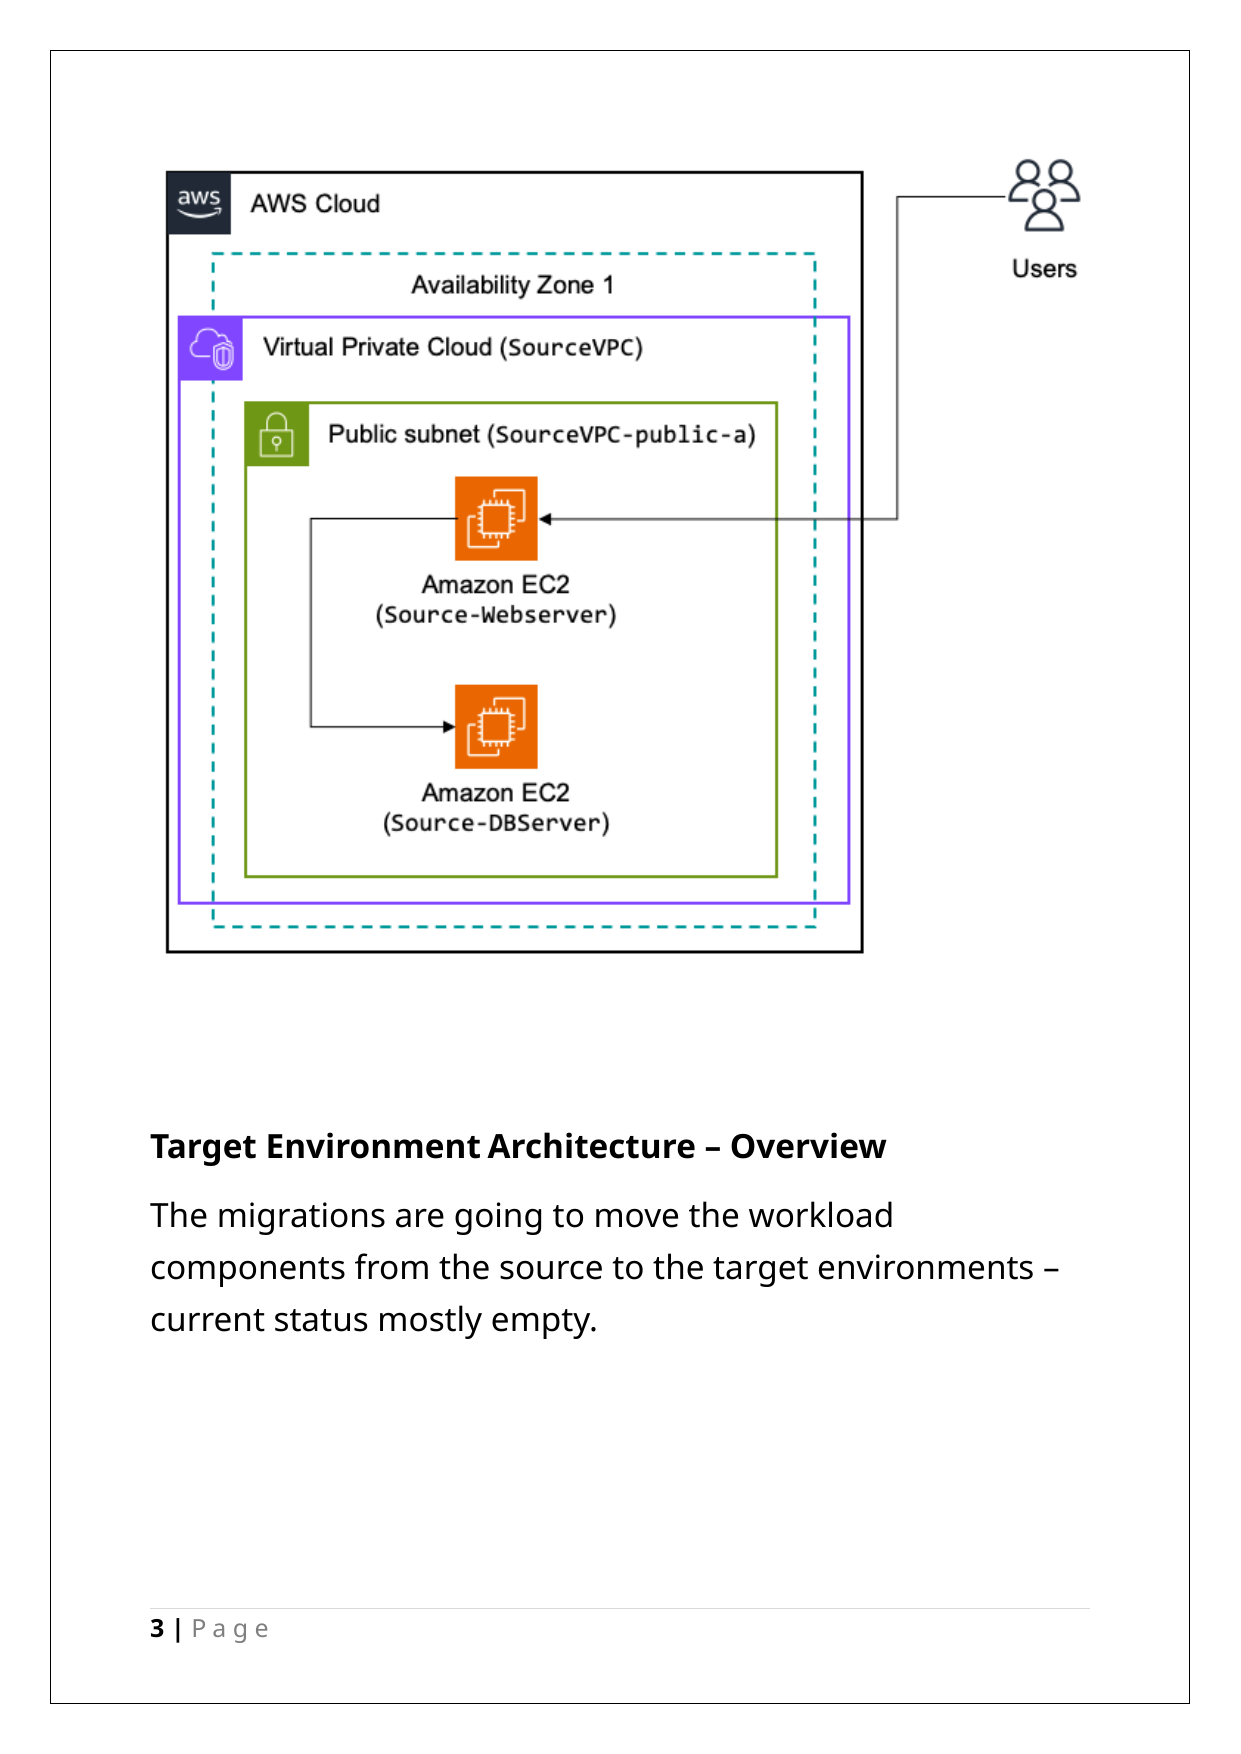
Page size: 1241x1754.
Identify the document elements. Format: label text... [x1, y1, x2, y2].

text The migrations are going to move the workload components from the source to the target environments – current status mostly empty. [150, 1192, 1090, 1342]
text Target Environment Architecture – Overview [150, 1123, 1090, 1168]
picture [150, 150, 1091, 964]
